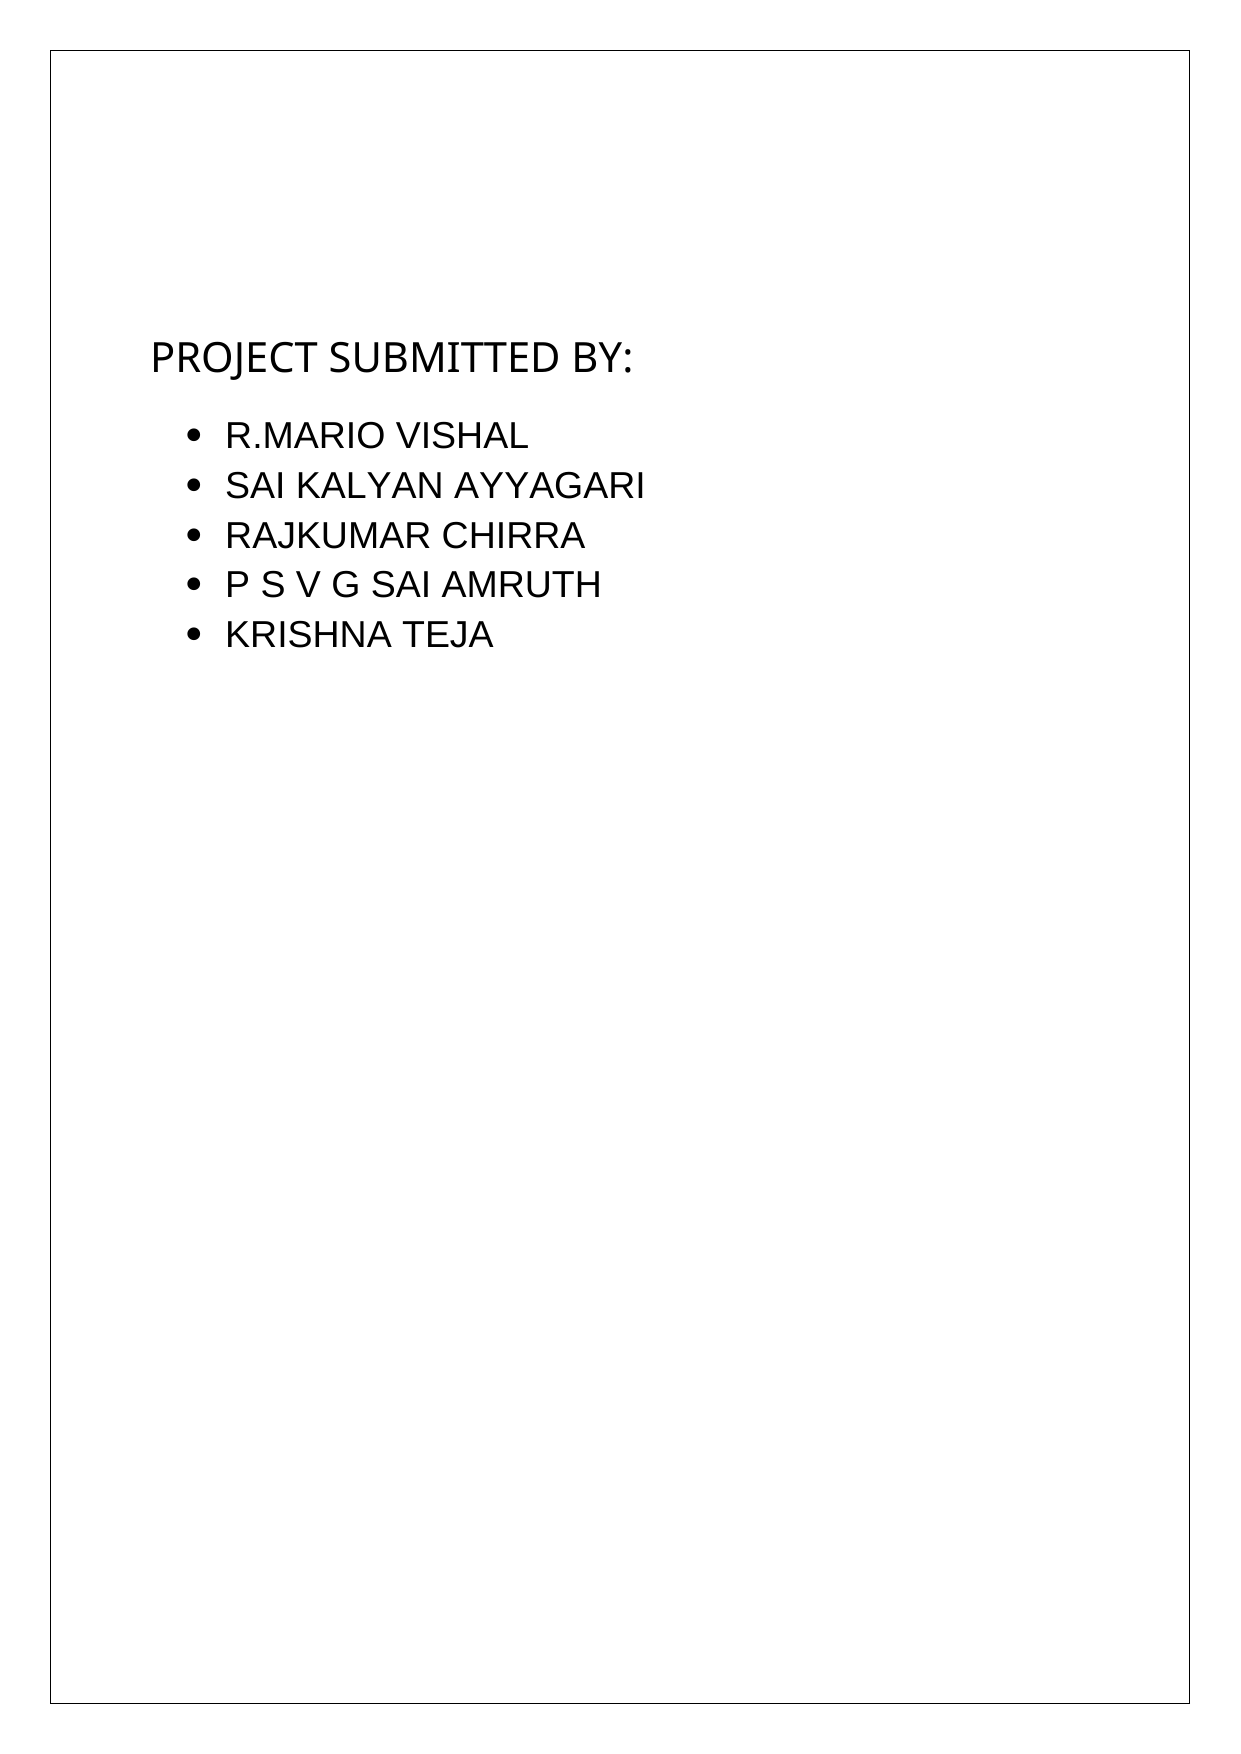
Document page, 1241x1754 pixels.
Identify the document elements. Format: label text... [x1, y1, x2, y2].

list SAI KALYAN AYYAGARI [187, 463, 1090, 506]
list RAJKUMAR CHIRRA [187, 513, 1090, 556]
text PROJECT SUBMITTED BY: [150, 327, 1090, 384]
list KRISHNA TEJA [187, 612, 1090, 656]
list P S V G SAI AMRUTH [187, 563, 1090, 606]
list R.MARIO VISHAL [187, 413, 1090, 457]
